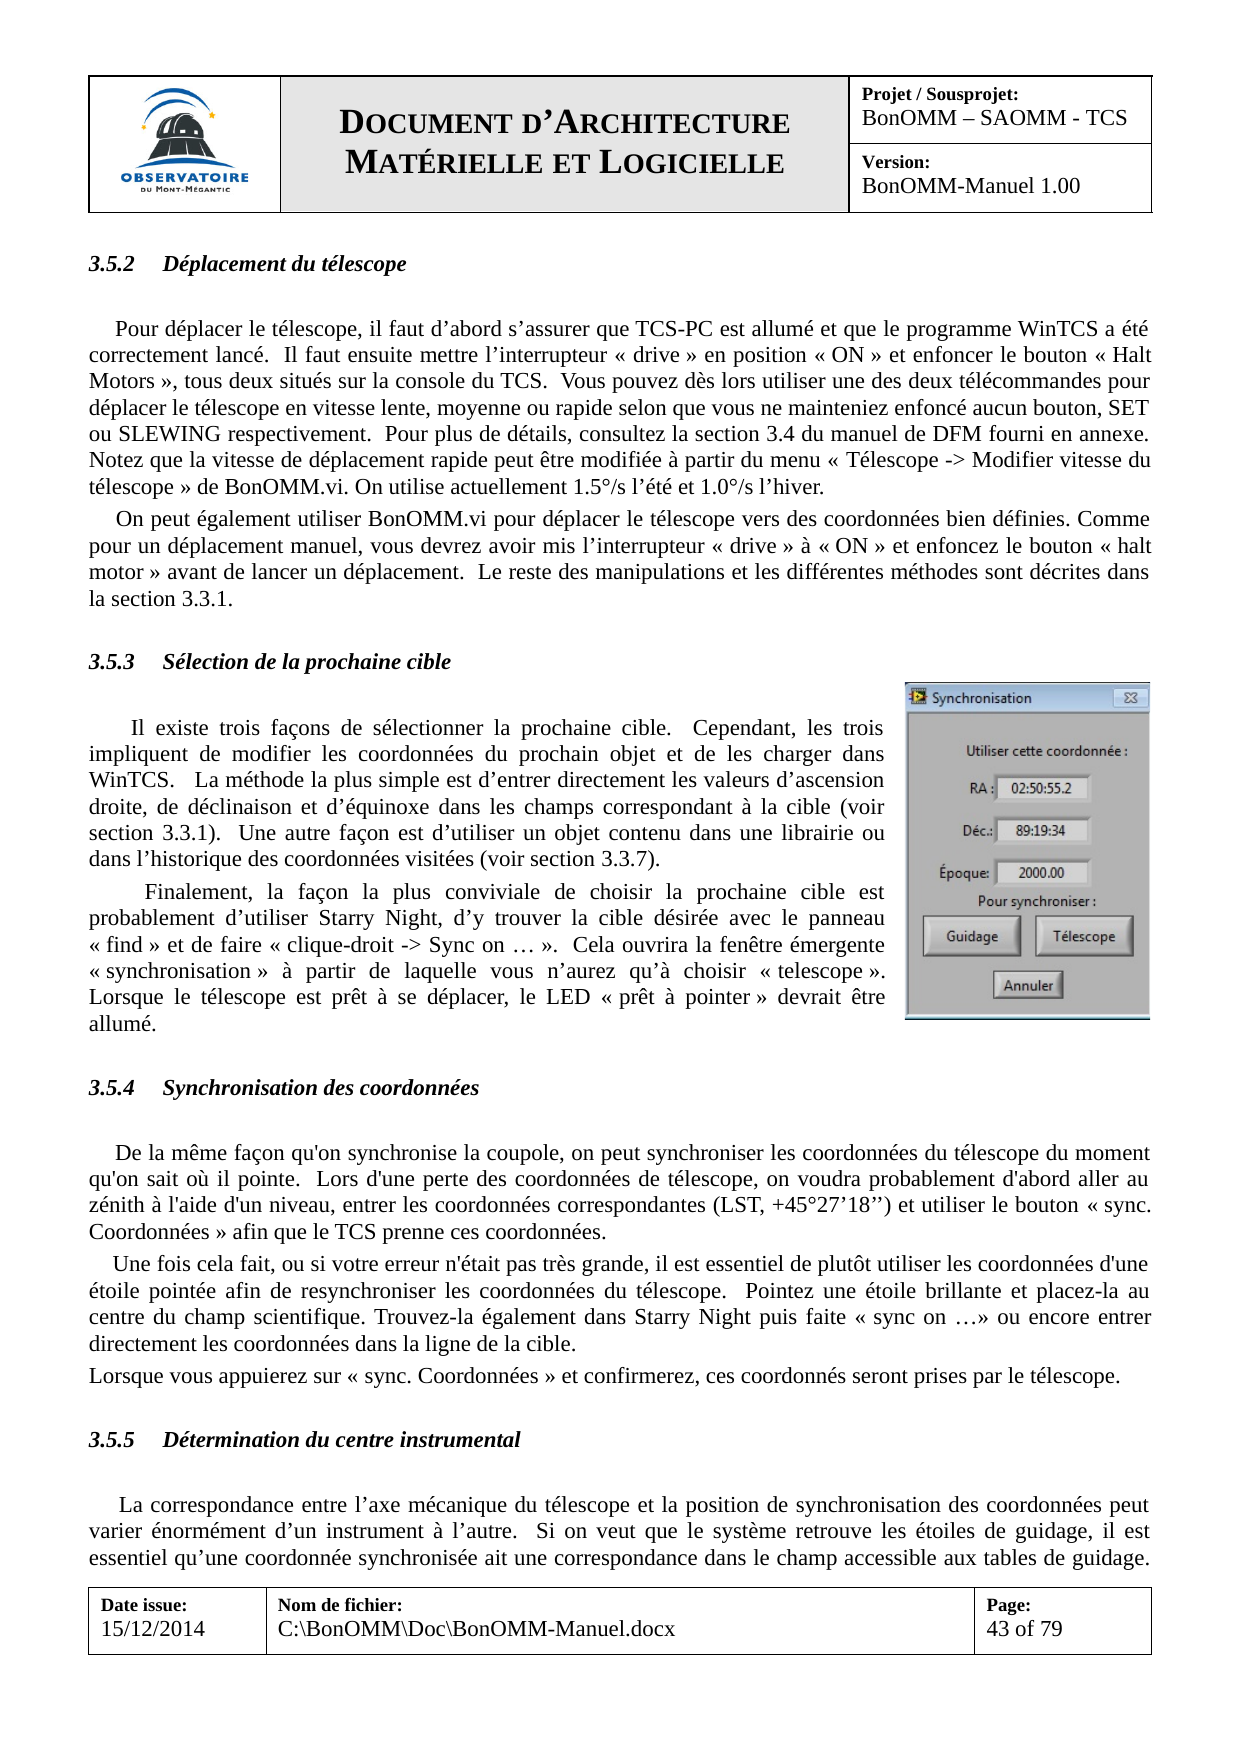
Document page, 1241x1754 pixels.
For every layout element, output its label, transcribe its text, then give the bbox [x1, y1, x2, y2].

subtitle Déplacement du télescope [89, 249, 1152, 276]
subtitle Sélection de la prochaine cible [89, 648, 1152, 675]
text On peut également utiliser BonOMM.vi pour déplacer le télescope vers des coordonnées bien définies. Comme pour un déplacement manuel, vous devrez avoir mis l’interrupteur « drive » à « ON » et enfoncez le bouton « halt motor » avant de lancer un déplacement. Le reste des manipulations et les différentes méthodes sont décrites dans la section 3.3.1. [89, 506, 1152, 611]
text Pour déplacer le télescope, il faut d’abord s’assurer que TCS-PC est allumé et que le programme WinTCS a été correctement lancé. Il faut ensuite mettre l’interrupteur « drive » en position « ON » et enfoncer le bouton « Halt Motors », tous deux situés sur la console du TCS. Vous pouvez dès lors utiliser une des deux télécommandes pour déplacer le télescope en vitesse lente, moyenne ou rapide selon que vous ne mainteniez enfoncé aucun bouton, SET ou SLEWING respectivement. Pour plus de détails, consultez la section 3.4 du manuel de DFM fourni en annexe. Notez que la vitesse de déplacement rapide peut être modifiée à partir du menu « Télescope -> Modifier vitesse du télescope » de BonOMM.vi. On utilise actuellement 1.5°/s l’été et 1.0°/s l’hiver. [89, 315, 1152, 499]
picture [120, 87, 249, 195]
text Une fois cela fait, ou si votre erreur n'était pas très grande, il est essentiel de plutôt utiliser les coordonnées d'une étoile pointée afin de resynchroniser les coordonnées du télescope. Pointez une étoile brillante et placez-la au centre du champ scientifique. Trouvez-la également dans Starry Night puis faite « sync on …» ou encore entrer directement les coordonnées dans la ligne de la cible. [89, 1251, 1152, 1356]
text Lorsque vous appuierez sur « sync. Coordonnées » et confirmerez, ces coordonnés seront prises par le télescope. [89, 1362, 1152, 1388]
subtitle Détermination du centre instrumental [89, 1426, 1152, 1452]
text Il existe trois façons de sélectionner la prochaine cible. Cependant, les trois impliquent de modifier les coordonnées du prochain objet et de les charger dans WinTCS. La méthode la plus simple est d’entrer directement les valeurs d’ascension droite, de déclinaison et d’équinoxe dans les champs correspondant à la cible (voir section 3.3.1). Une autre façon est d’utiliser un objet contenu dans une librairie ou dans l’historique des coordonnées visitées (voir section 3.3.7). [89, 714, 903, 872]
text Finalement, la façon la plus conviviale de choisir la prochaine cible est probablement d’utiliser Starry Night, d’y trouver la cible désirée avec le panneau « find » et de faire « clique-droit -> Sync on … ». Cela ouvrira la fenêtre émergente « synchronisation » à partir de laquelle vous n’aurez qu’à choisir « telescope ». Lorsque le télescope est prêt à se déplacer, le LED « prêt à pointer » devrait être allumé. [89, 878, 1152, 1036]
text De la même façon qu'on synchronise la coupole, on peut synchroniser les coordonnées du télescope du moment qu'on sait où il pointe. Lors d'une perte des coordonnées de télescope, on voudra probablement d'abord aller au zénith à l'aide d'un niveau, entrer les coordonnées correspondantes (LST, +45°27’18’’) et utiliser le bouton « sync. Coordonnées » afin que le TCS prenne ces coordonnées. [89, 1139, 1152, 1244]
subtitle Synchronisation des coordonnées [89, 1074, 1152, 1100]
picture [903, 682, 1150, 1018]
